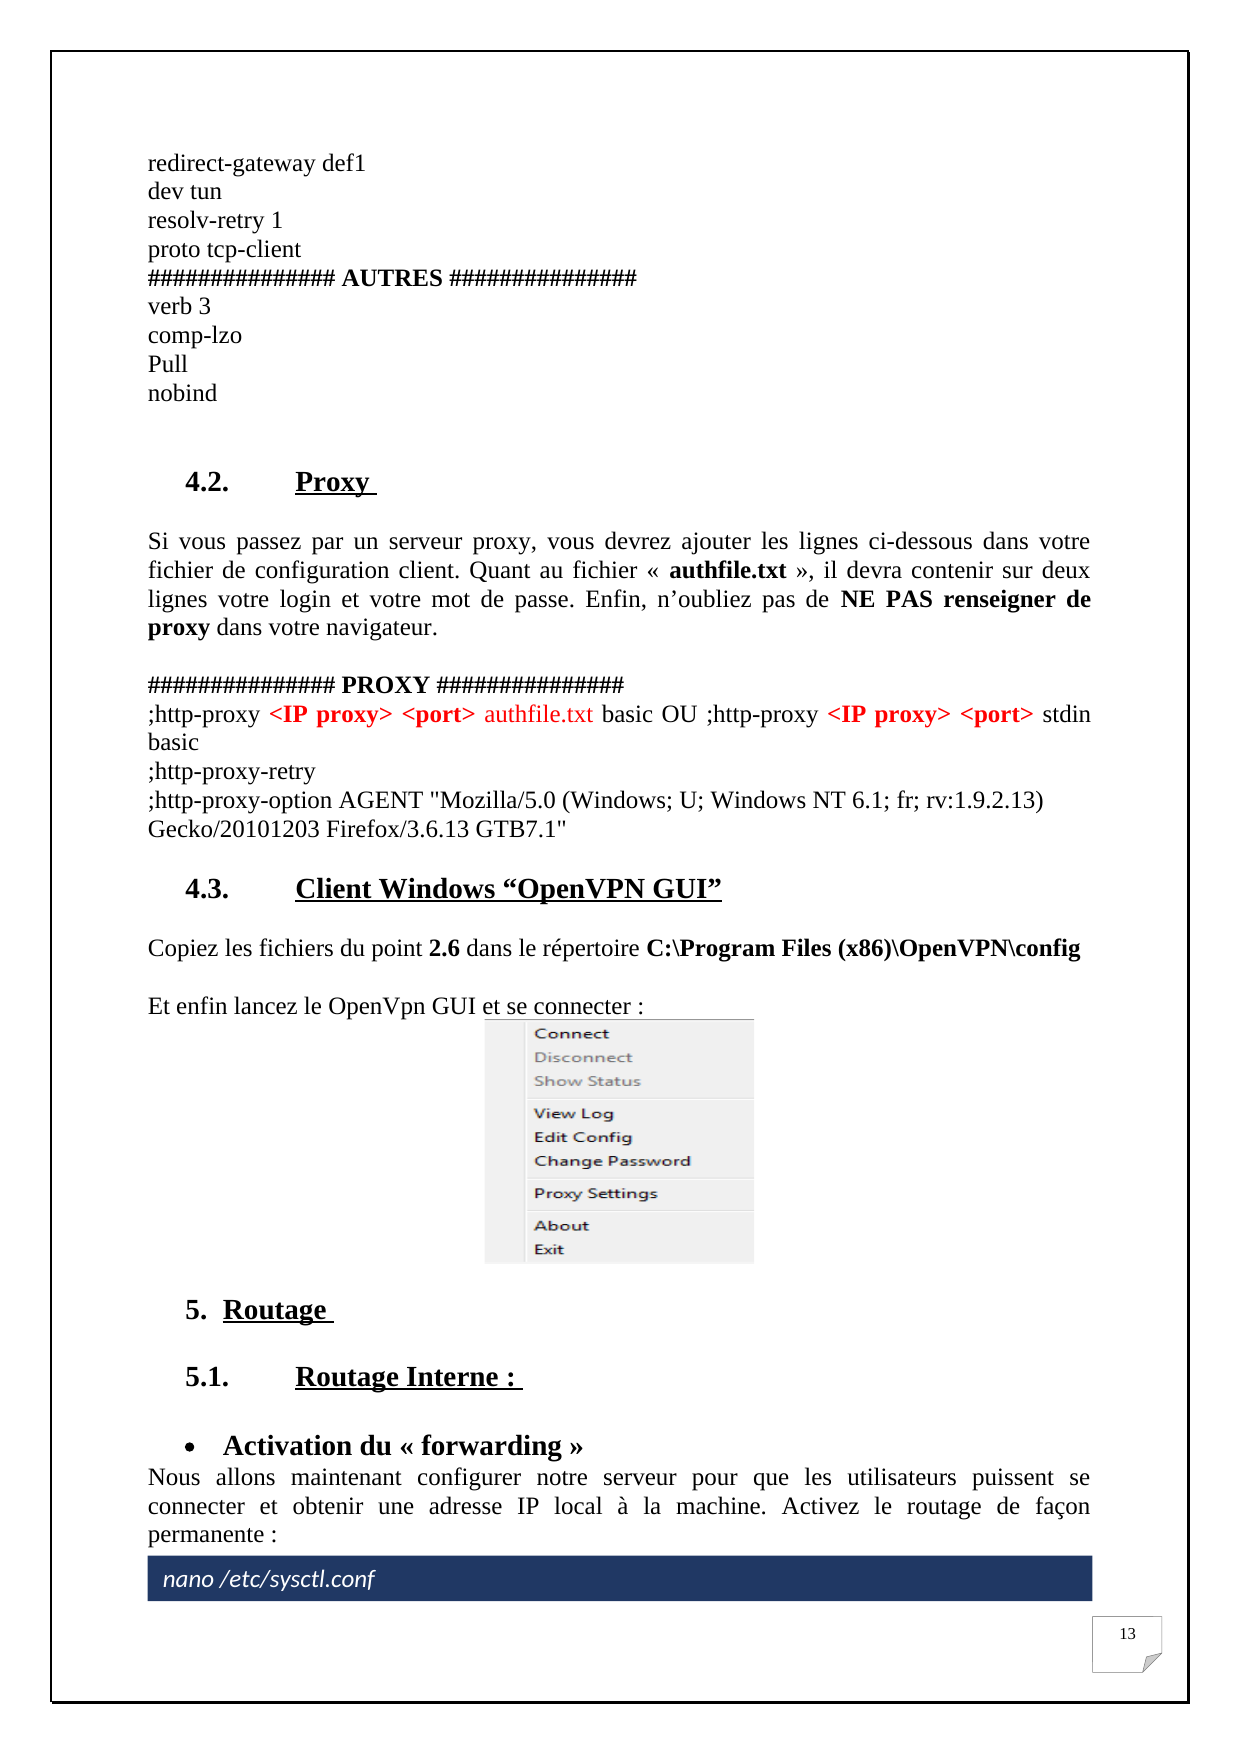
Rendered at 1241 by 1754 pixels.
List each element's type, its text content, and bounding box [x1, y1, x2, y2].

text verb 3 [148, 291, 1091, 320]
list Activation du « forwarding » [185, 1428, 1091, 1462]
text dev tun [148, 176, 1091, 205]
text comp-lzo [148, 320, 1091, 349]
text Et enfin lancez le OpenVpn GUI et se connecter : [148, 991, 1091, 1020]
text Copiez les fichiers du point 2.6 dans le répertoire C:\Program Files (x86)\OpenVPN\config [148, 933, 1091, 962]
list Proxy [185, 464, 1091, 497]
text ;http-proxy-option AGENT "Mozilla/5.0 (Windows; U; Windows NT 6.1; fr; rv:1.9.2.13) [148, 785, 1091, 814]
text Gecko/20101203 Firefox/3.6.13 GTB7.1" [148, 814, 1091, 842]
text ;http-proxy-retry [148, 756, 1091, 785]
text Pull [148, 349, 1091, 378]
text resolv-retry 1 [148, 205, 1091, 234]
list Client Windows “OpenVPN GUI” [185, 871, 1091, 905]
picture [484, 1019, 755, 1264]
text ############### PROXY ############### [148, 670, 1091, 699]
text ;http-proxy <IP proxy> <port> authfile.txt basic OU ;http-proxy <IP proxy> <port> stdin basic [148, 699, 1091, 756]
list Routage Interne : [185, 1359, 1091, 1393]
text Nous allons maintenant configurer notre serveur pour que les utilisateurs puissent se connecter et obtenir une adresse IP local à la machine. Activez le routage de façon permanente : [148, 1462, 1091, 1548]
text proto tcp-client [148, 234, 1091, 263]
text ############### AUTRES ############### [148, 263, 1091, 291]
text nobind [148, 378, 1091, 406]
text Si vous passez par un serveur proxy, vous devrez ajouter les lignes ci-dessous dans votre fichier de configuration client. Quant au fichier « authfile.txt », il devra contenir sur deux lignes votre login et votre mot de passe. Enfin, n’oubliez pas de NE PAS renseigner de proxy dans votre navigateur. [148, 526, 1091, 641]
list Routage [185, 1292, 1091, 1326]
text redirect-gateway def1 [148, 148, 1091, 176]
